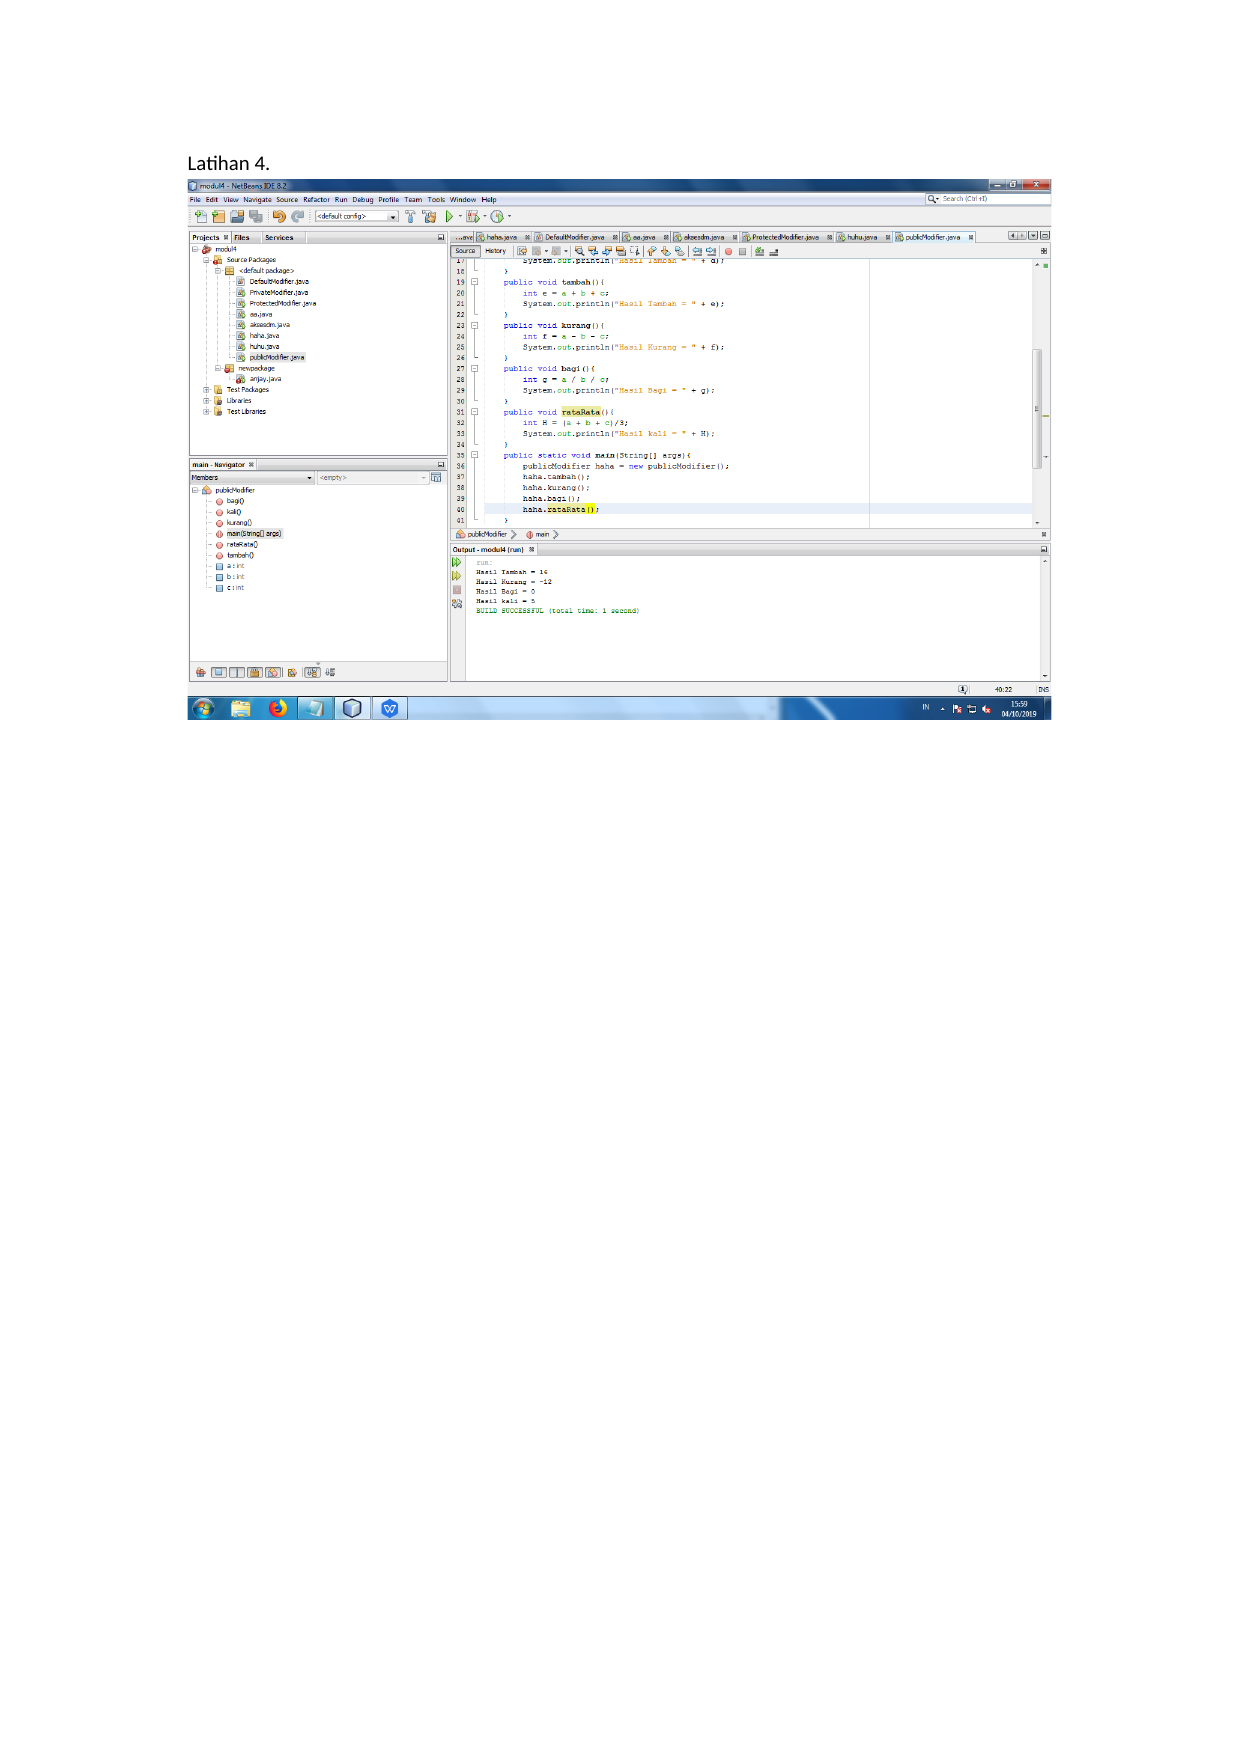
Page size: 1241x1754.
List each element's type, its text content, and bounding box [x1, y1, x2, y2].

picture [187, 179, 1052, 720]
